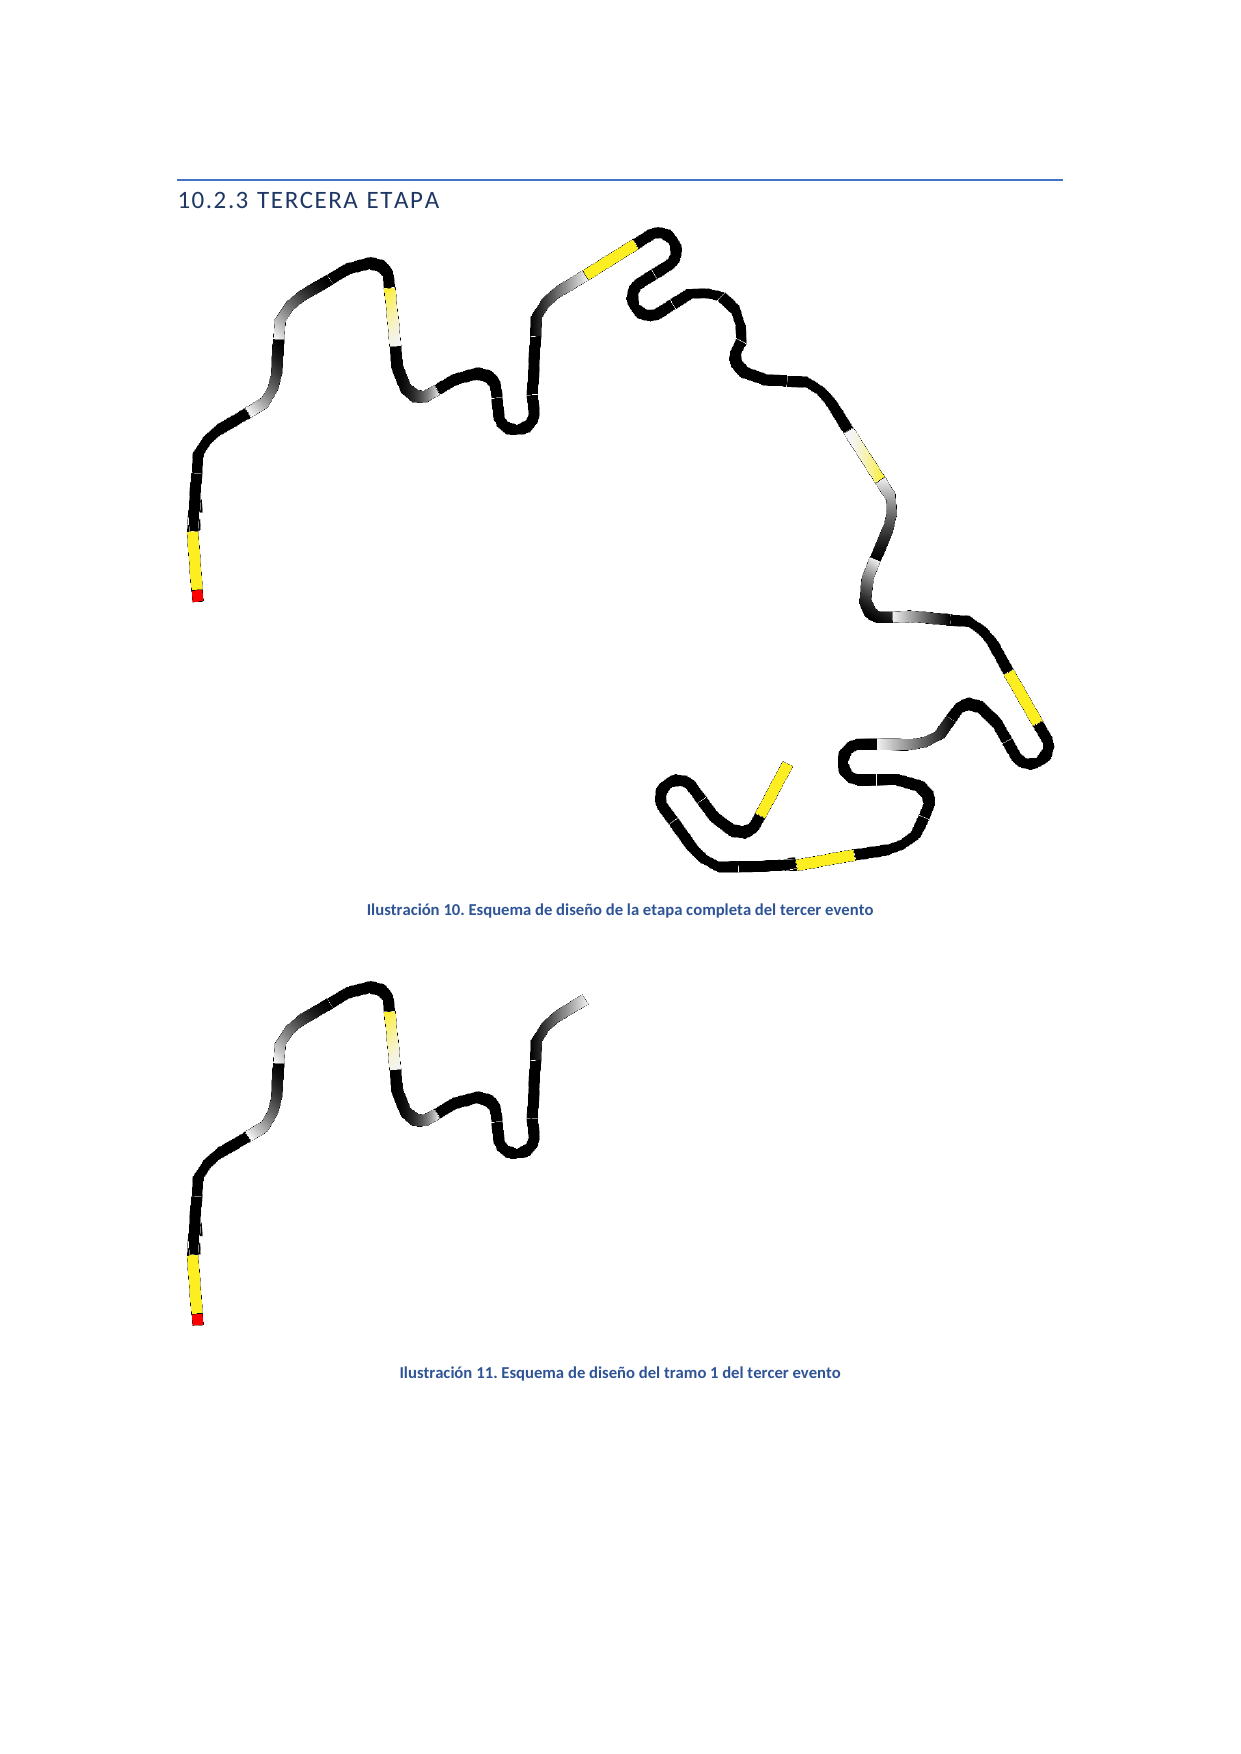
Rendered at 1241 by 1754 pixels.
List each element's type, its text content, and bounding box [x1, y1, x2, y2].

subtitle 10.2.3 Tercera etapa [177, 181, 1063, 215]
picture [177, 943, 1063, 1344]
picture [177, 219, 1063, 881]
